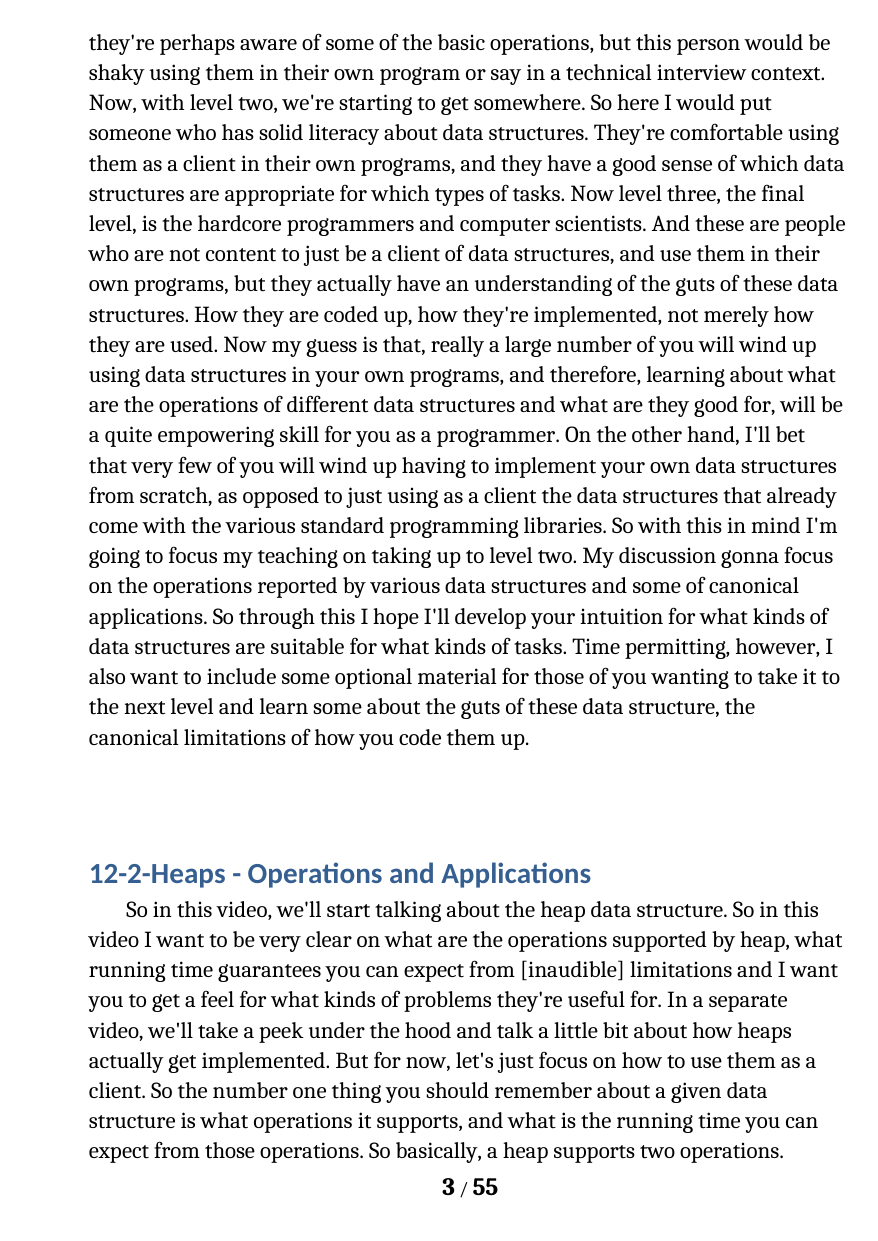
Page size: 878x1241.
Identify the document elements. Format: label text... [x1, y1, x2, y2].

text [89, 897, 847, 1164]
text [89, 29, 847, 751]
subtitle 12-2-Heaps - Operations and Applications [89, 856, 847, 891]
